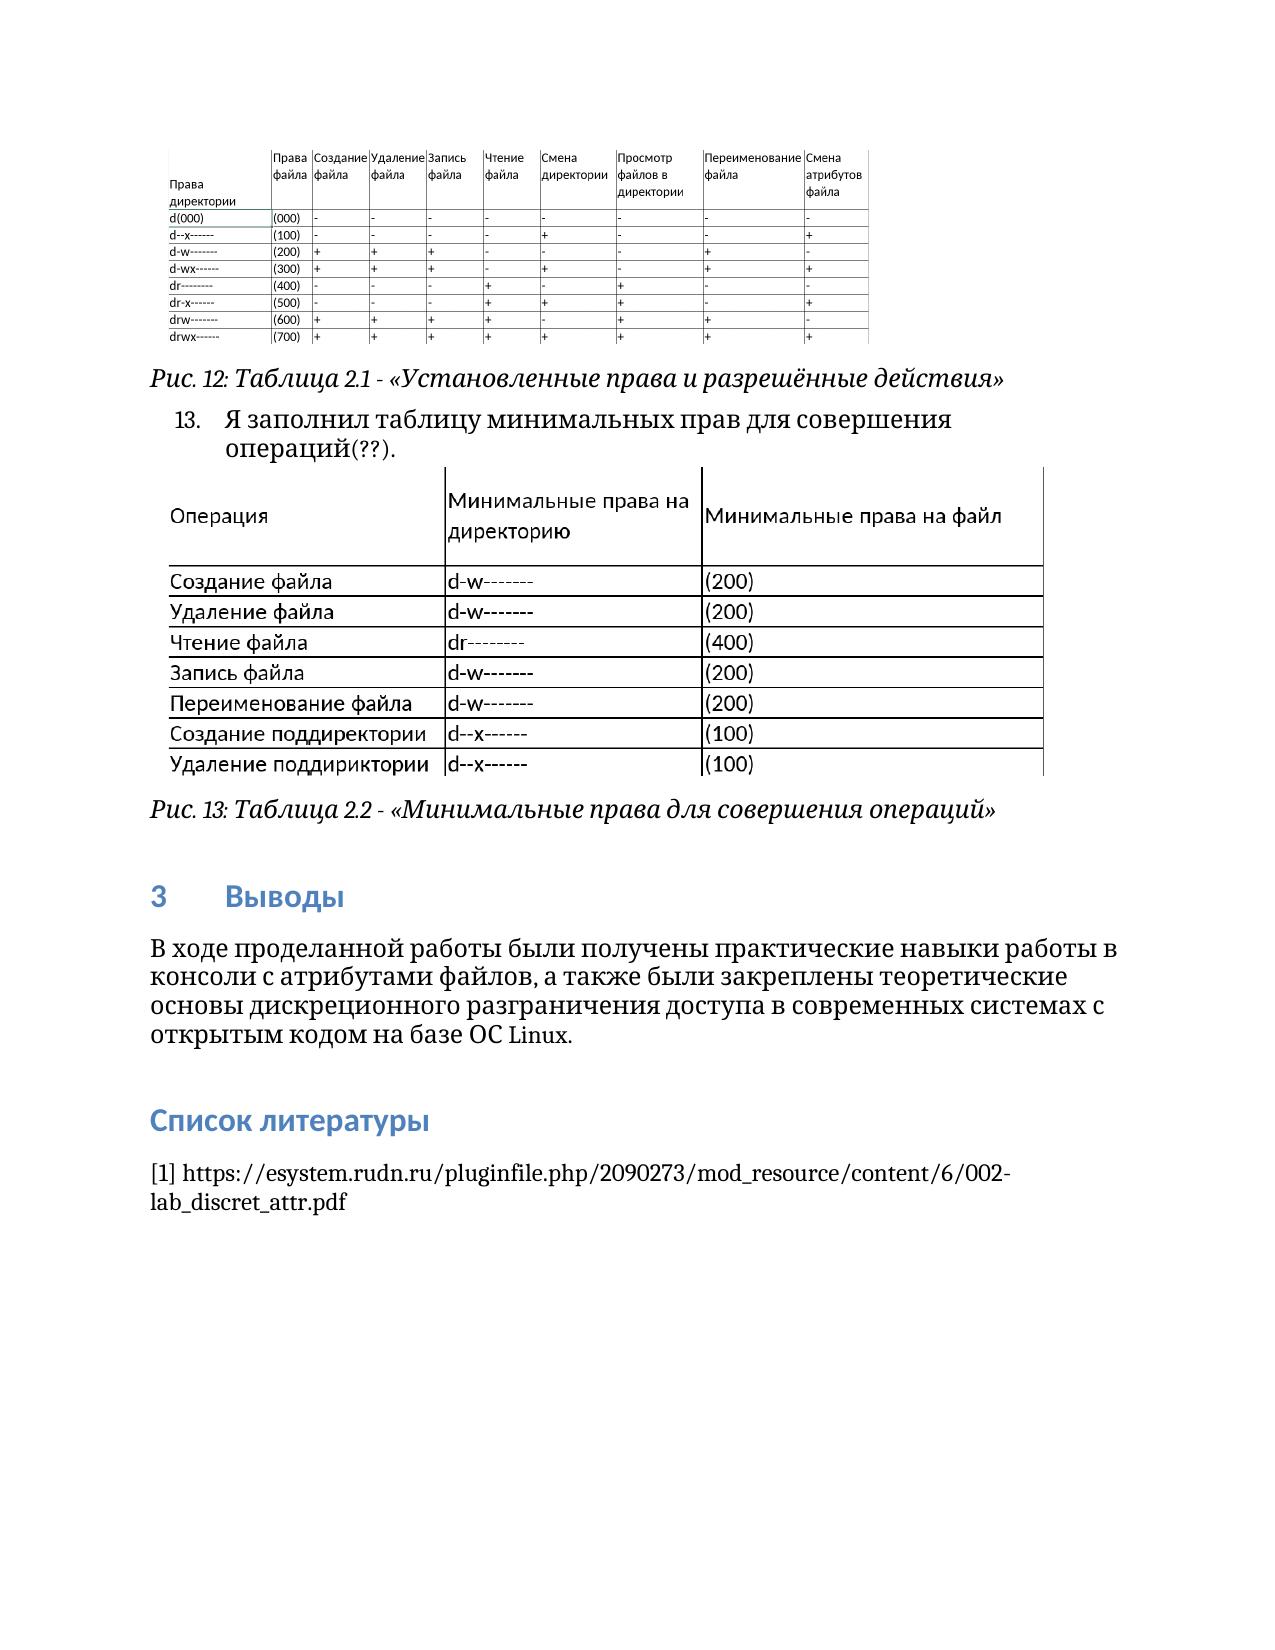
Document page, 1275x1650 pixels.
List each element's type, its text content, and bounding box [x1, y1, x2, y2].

list Я заполнил таблицу минимальных прав для совершения операций(??). [175, 406, 1125, 463]
text [1] https://esystem.rudn.ru/pluginfile.php/2090273/mod_resource/content/6/002-lab_discret_attr.pdf [150, 1159, 1125, 1216]
text Рис. 13: Таблица 2.2 - «Минимальные права для совершения операций» [150, 796, 1125, 825]
subtitle Список литературы [150, 1099, 1125, 1140]
text Рис. 12: Таблица 2.1 - «Установленные права и разрешённые действия» [150, 364, 1125, 393]
picture [168, 467, 1044, 776]
subtitle 3 Выводы [150, 875, 1125, 916]
picture [168, 150, 869, 344]
text В ходе проделанной работы были получены практические навыки работы в консоли с атрибутами файлов, а также были закреплены теоретические основы дискреционного разграничения доступа в современных системах с открытым кодом на базе ОС Linux. [150, 934, 1125, 1049]
